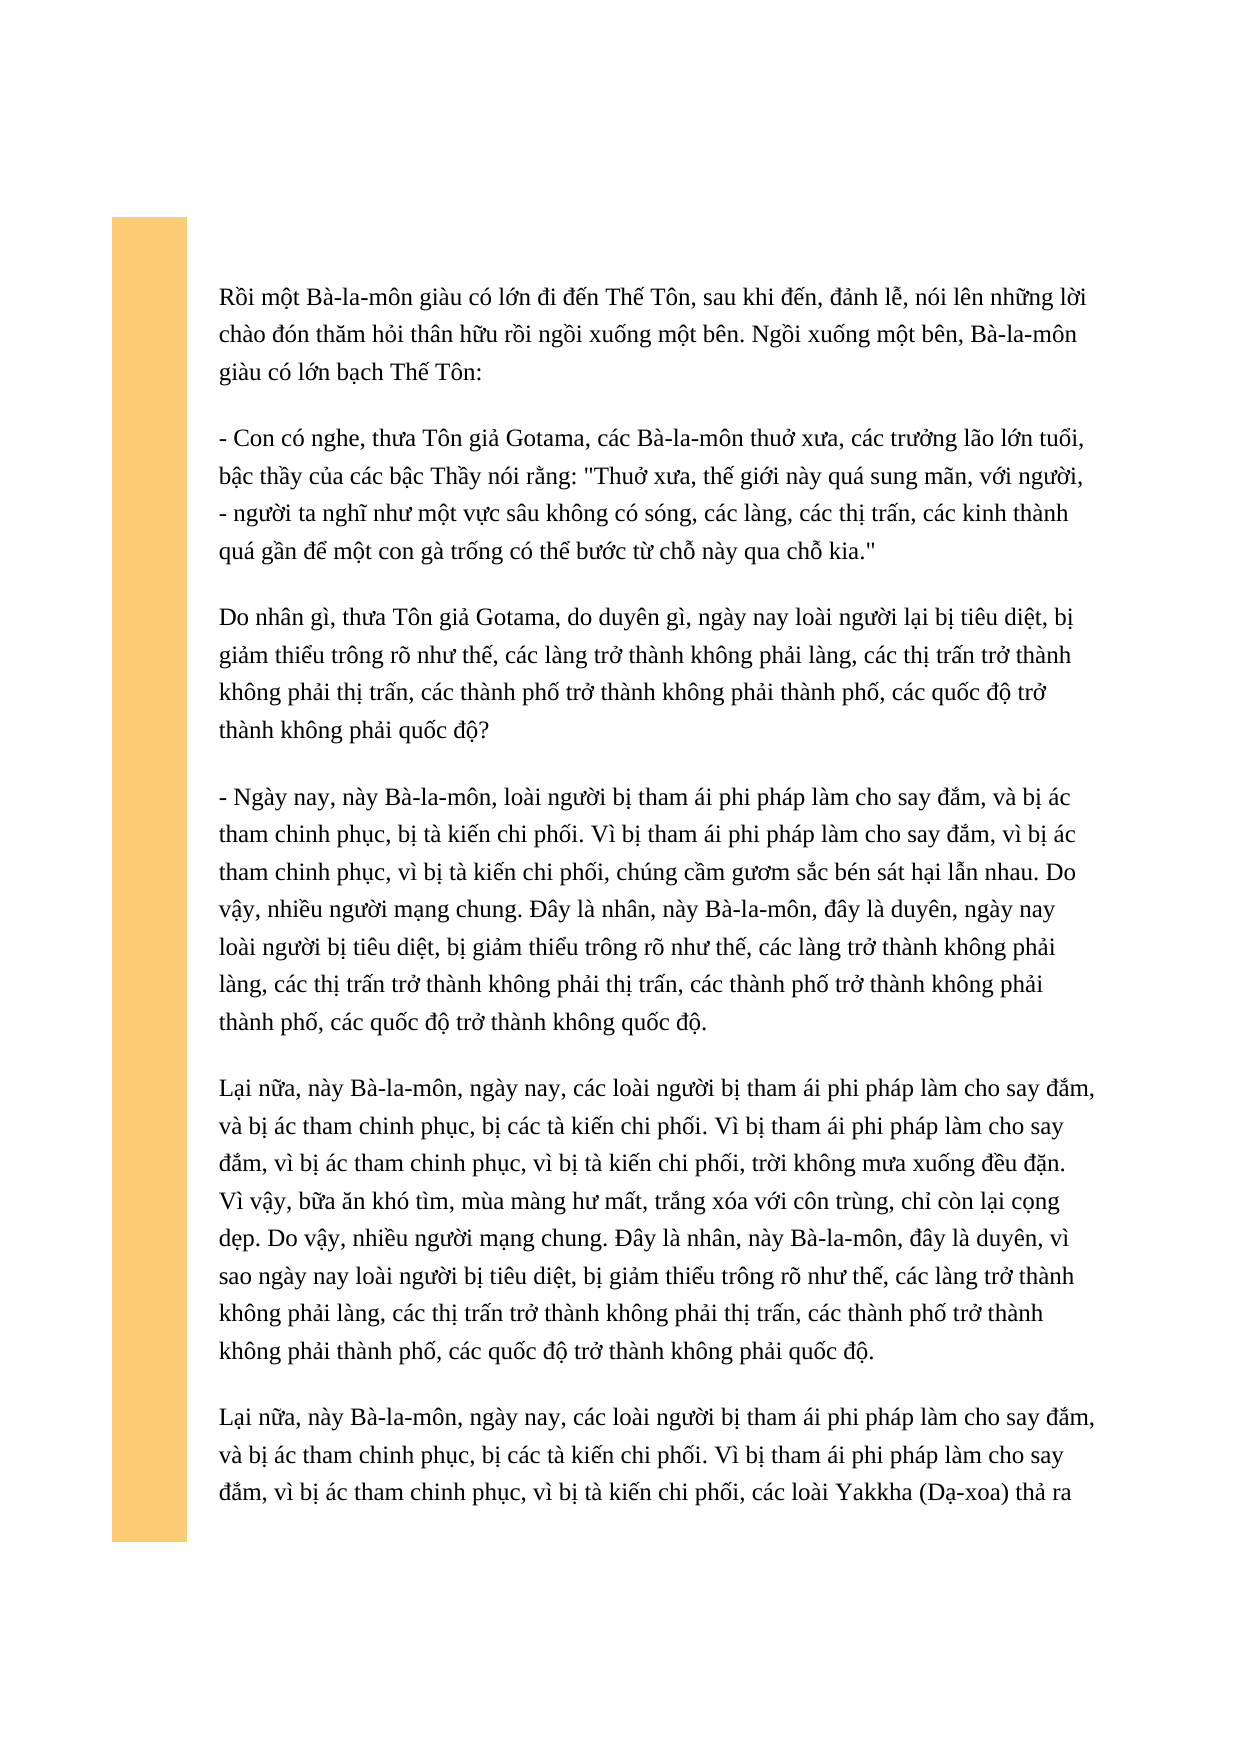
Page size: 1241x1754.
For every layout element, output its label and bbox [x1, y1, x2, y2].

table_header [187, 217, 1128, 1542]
table_header [112, 217, 187, 1542]
